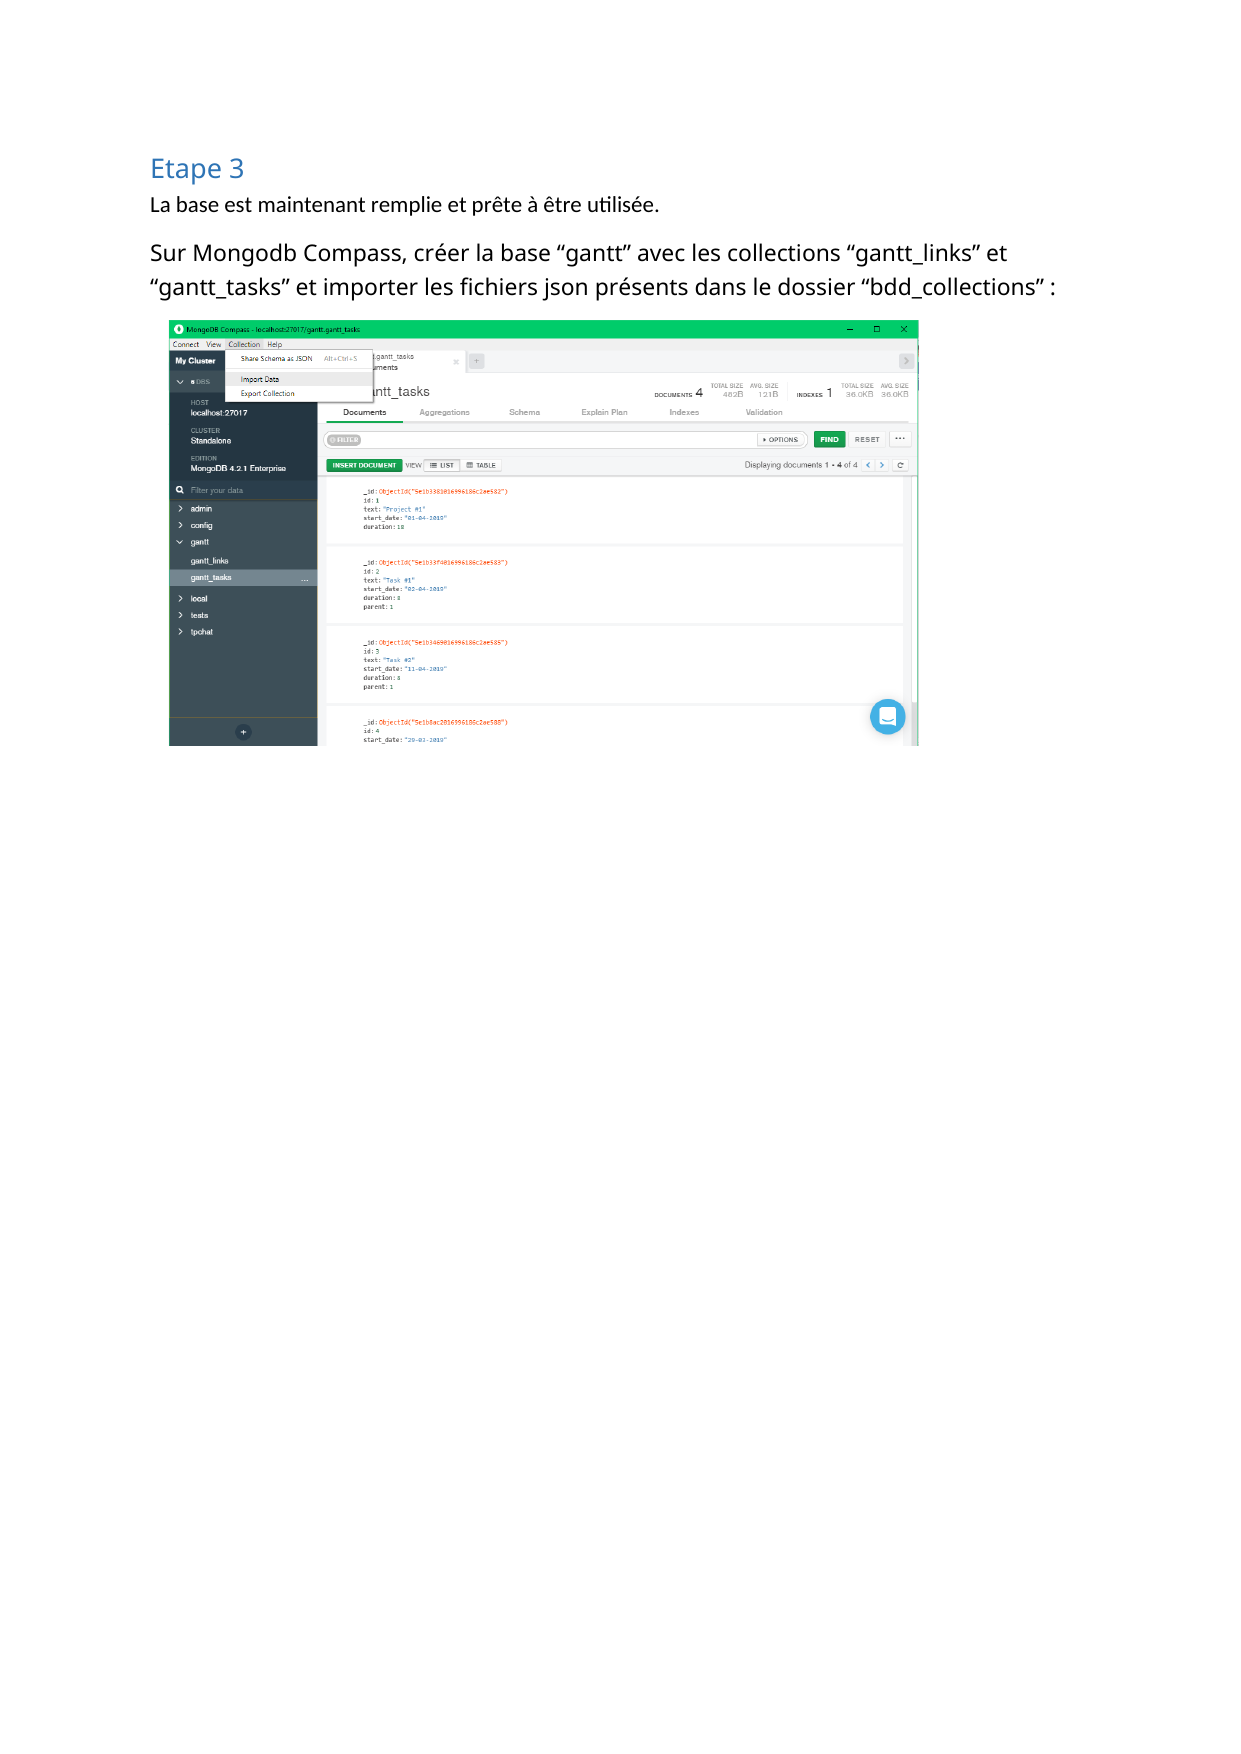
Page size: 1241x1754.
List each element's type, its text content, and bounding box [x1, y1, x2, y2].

text La base est maintenant remplie et prête à être utilisée. [150, 190, 1090, 218]
text Sur Mongodb Compass, créer la base “gantt” avec les collections “gantt_links” et “gantt_tasks” et importer les fichiers json présents dans le dossier “bdd_collections” : [150, 237, 1090, 302]
subtitle Etape 3 [150, 150, 1090, 187]
